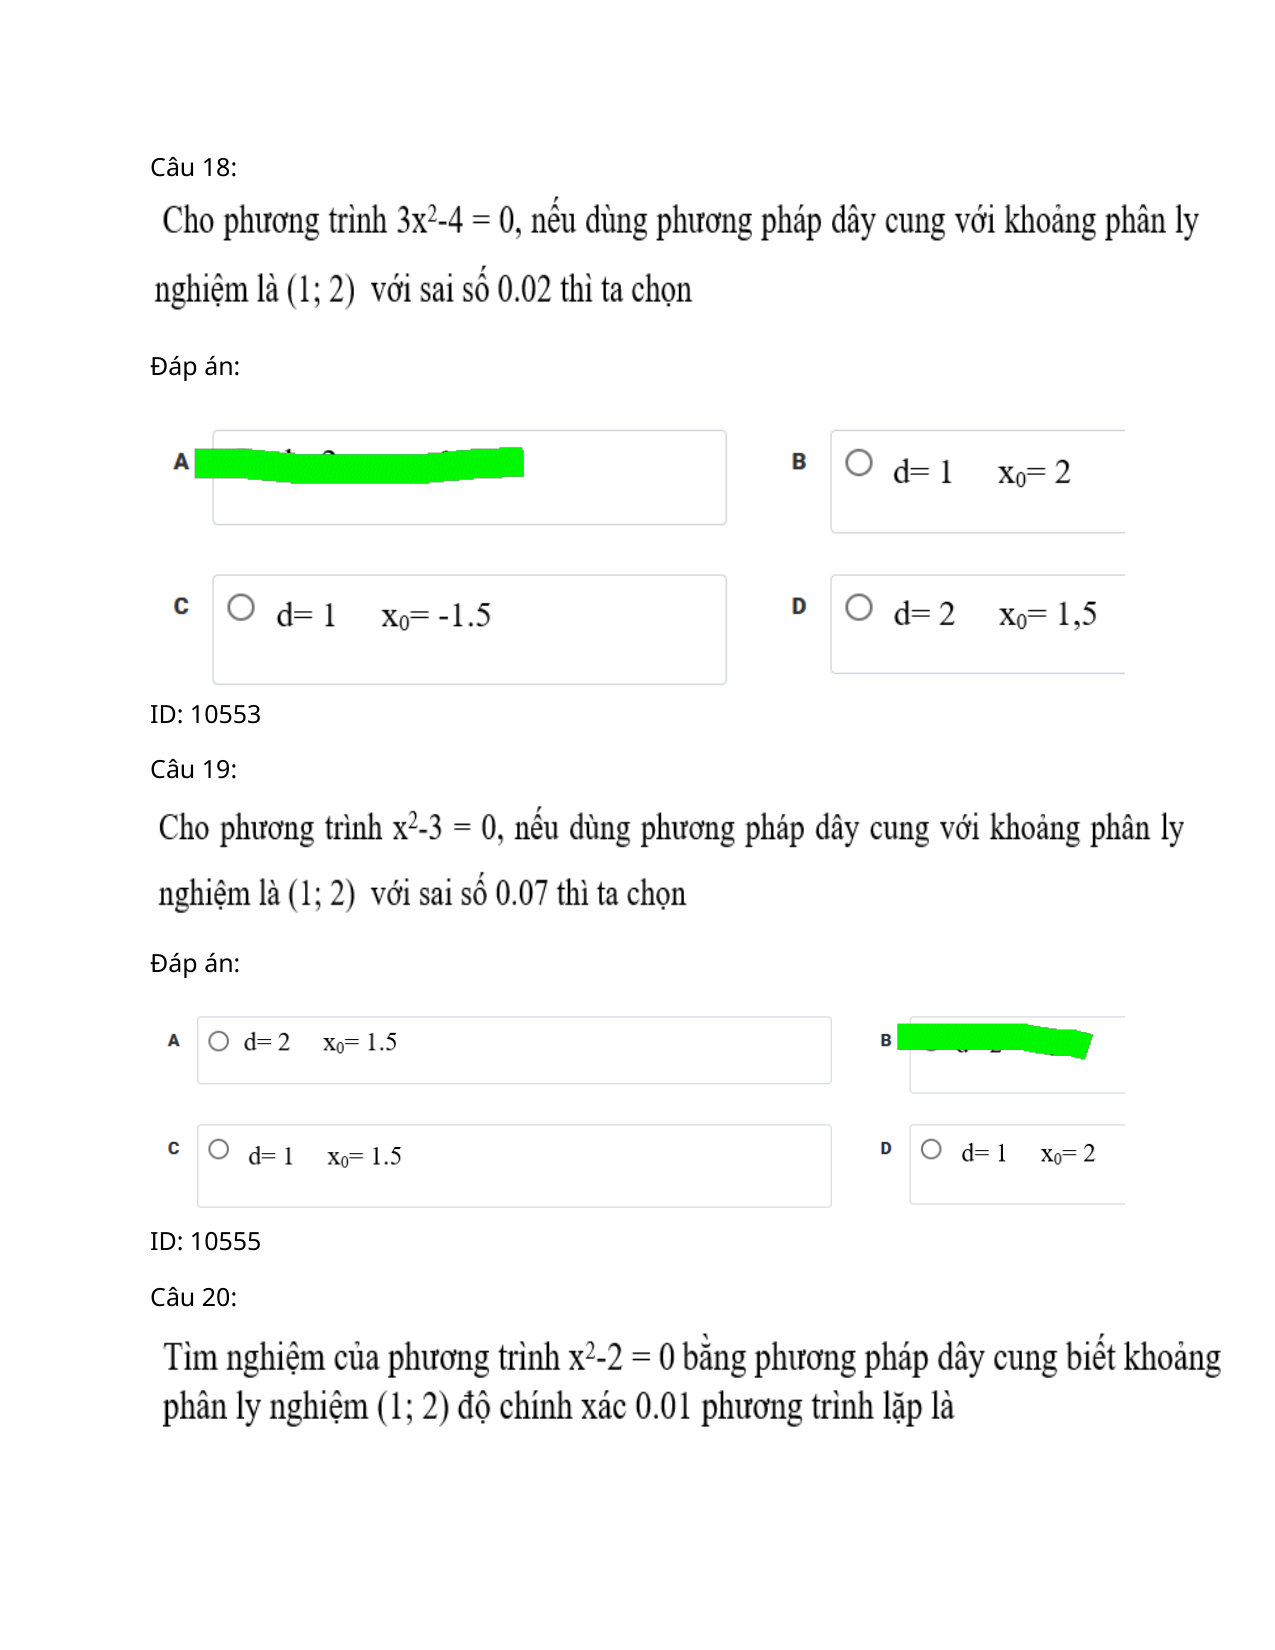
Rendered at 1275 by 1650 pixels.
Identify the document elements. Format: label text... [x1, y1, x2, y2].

text Đáp án: [150, 348, 1125, 382]
picture [150, 189, 1229, 327]
text Câu 20: [150, 1280, 1125, 1318]
picture [150, 1318, 1238, 1449]
text ID: 10553 [150, 692, 1125, 730]
picture [150, 791, 1218, 924]
picture [150, 404, 1125, 692]
text Đáp án: [150, 946, 1125, 980]
picture [150, 1001, 1125, 1219]
text ID: 10555 [150, 1219, 1125, 1258]
text Câu 18: [150, 150, 1125, 189]
text Câu 19: [150, 752, 1125, 791]
